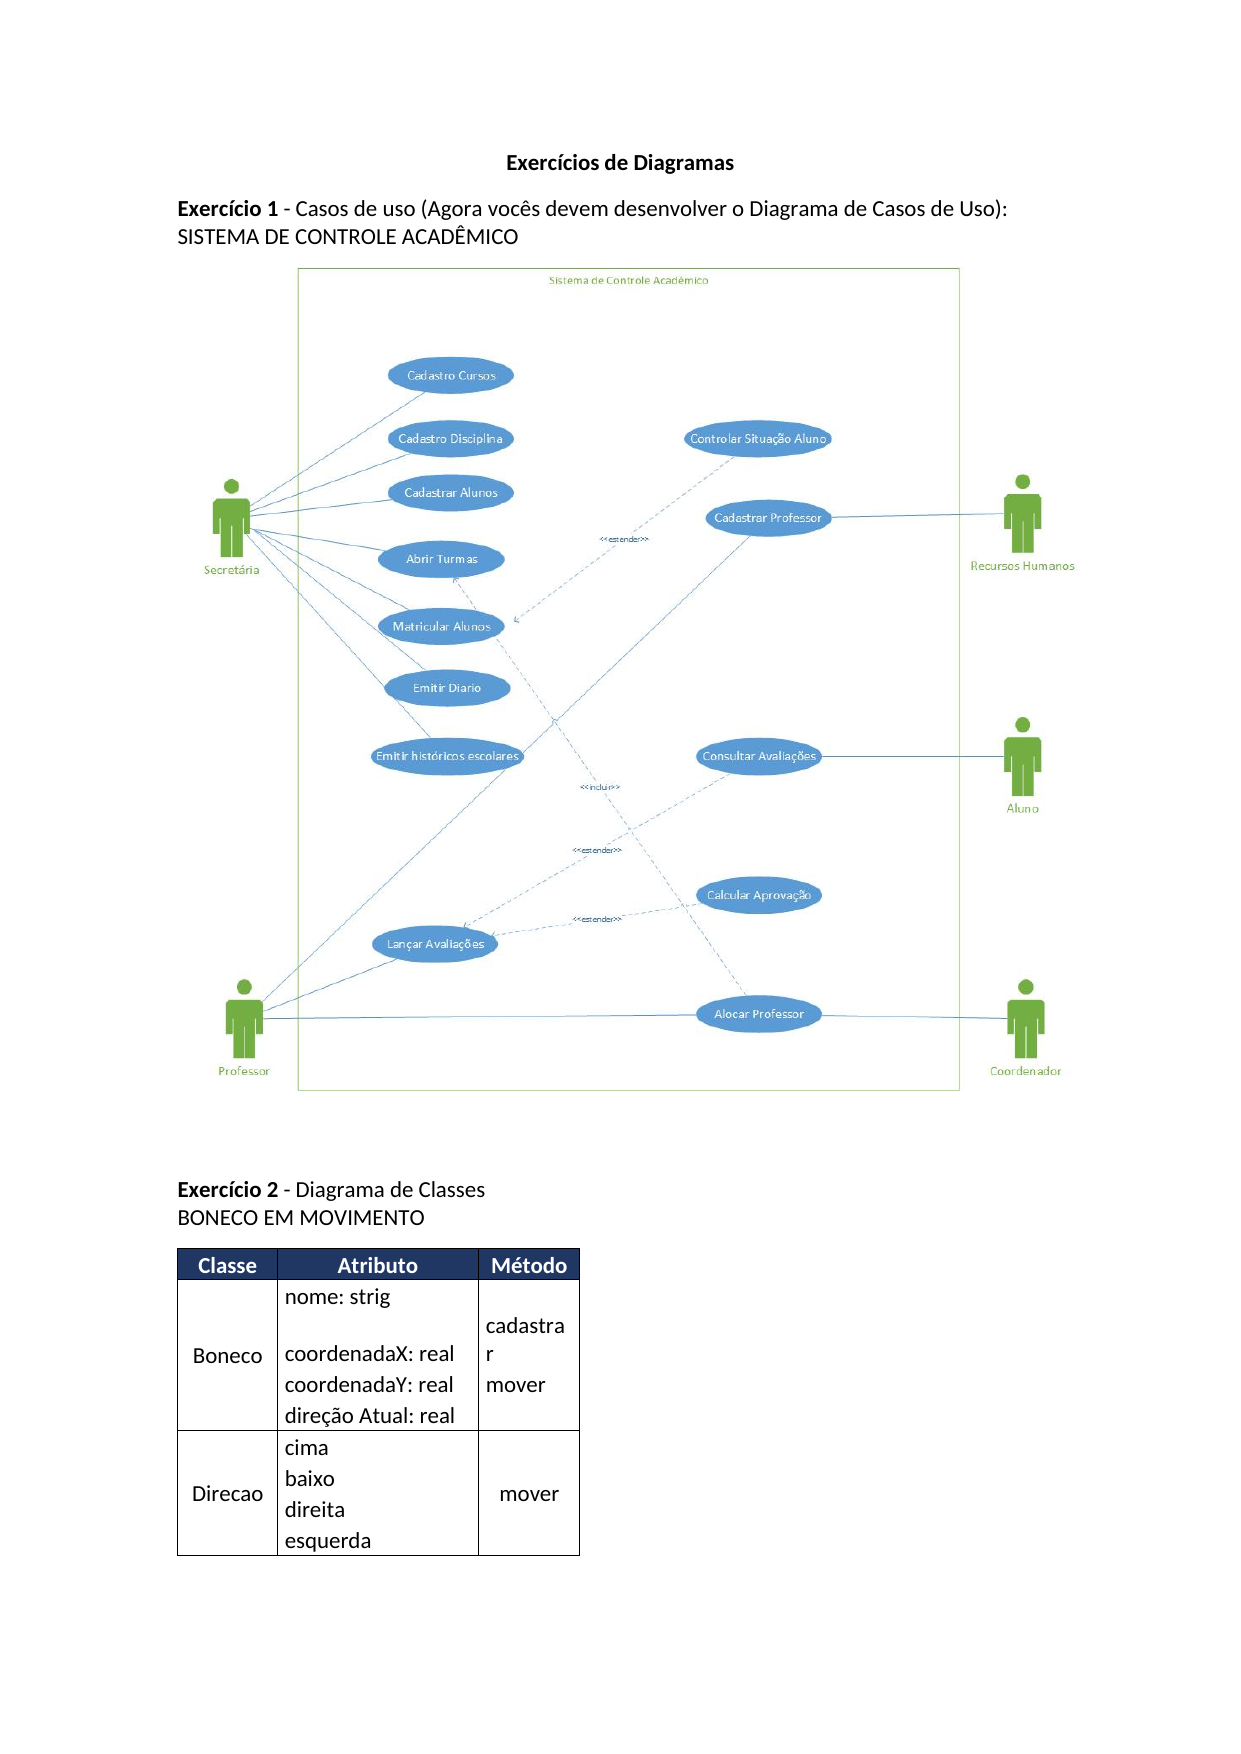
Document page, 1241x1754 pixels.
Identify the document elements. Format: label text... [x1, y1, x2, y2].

table_cell Boneco [178, 1280, 277, 1430]
text Exercício 2 - Diagrama de Classes [177, 1175, 1063, 1203]
table_cell [479, 1280, 579, 1310]
table_cell [479, 1399, 579, 1430]
table_cell mover [479, 1431, 579, 1555]
table_cell direita [278, 1492, 478, 1523]
text BONECO EM MOVIMENTO [177, 1203, 1063, 1231]
table_cell nome: strig [278, 1280, 478, 1310]
text Exercício 1 - Casos de uso (Agora vocês devem desenvolver o Diagrama de Casos de Uso): SISTEMA DE CONTROLE ACADÊMICO [177, 194, 1063, 251]
table_header Método [479, 1249, 579, 1279]
table_header Atributo [278, 1249, 478, 1279]
table_cell cadastrar [479, 1310, 579, 1367]
table_cell coordenadaX: real [278, 1310, 478, 1367]
table_cell Direcao [178, 1431, 277, 1555]
table_header Classe [178, 1249, 277, 1279]
table_cell cima [278, 1431, 478, 1461]
table_cell baixo [278, 1461, 478, 1492]
table_cell esquerda [278, 1524, 478, 1555]
table_cell mover [479, 1367, 579, 1398]
table_cell coordenadaY: real [278, 1367, 478, 1398]
text Exercícios de Diagramas [177, 148, 1063, 176]
table_cell direção Atual: real [278, 1399, 478, 1430]
